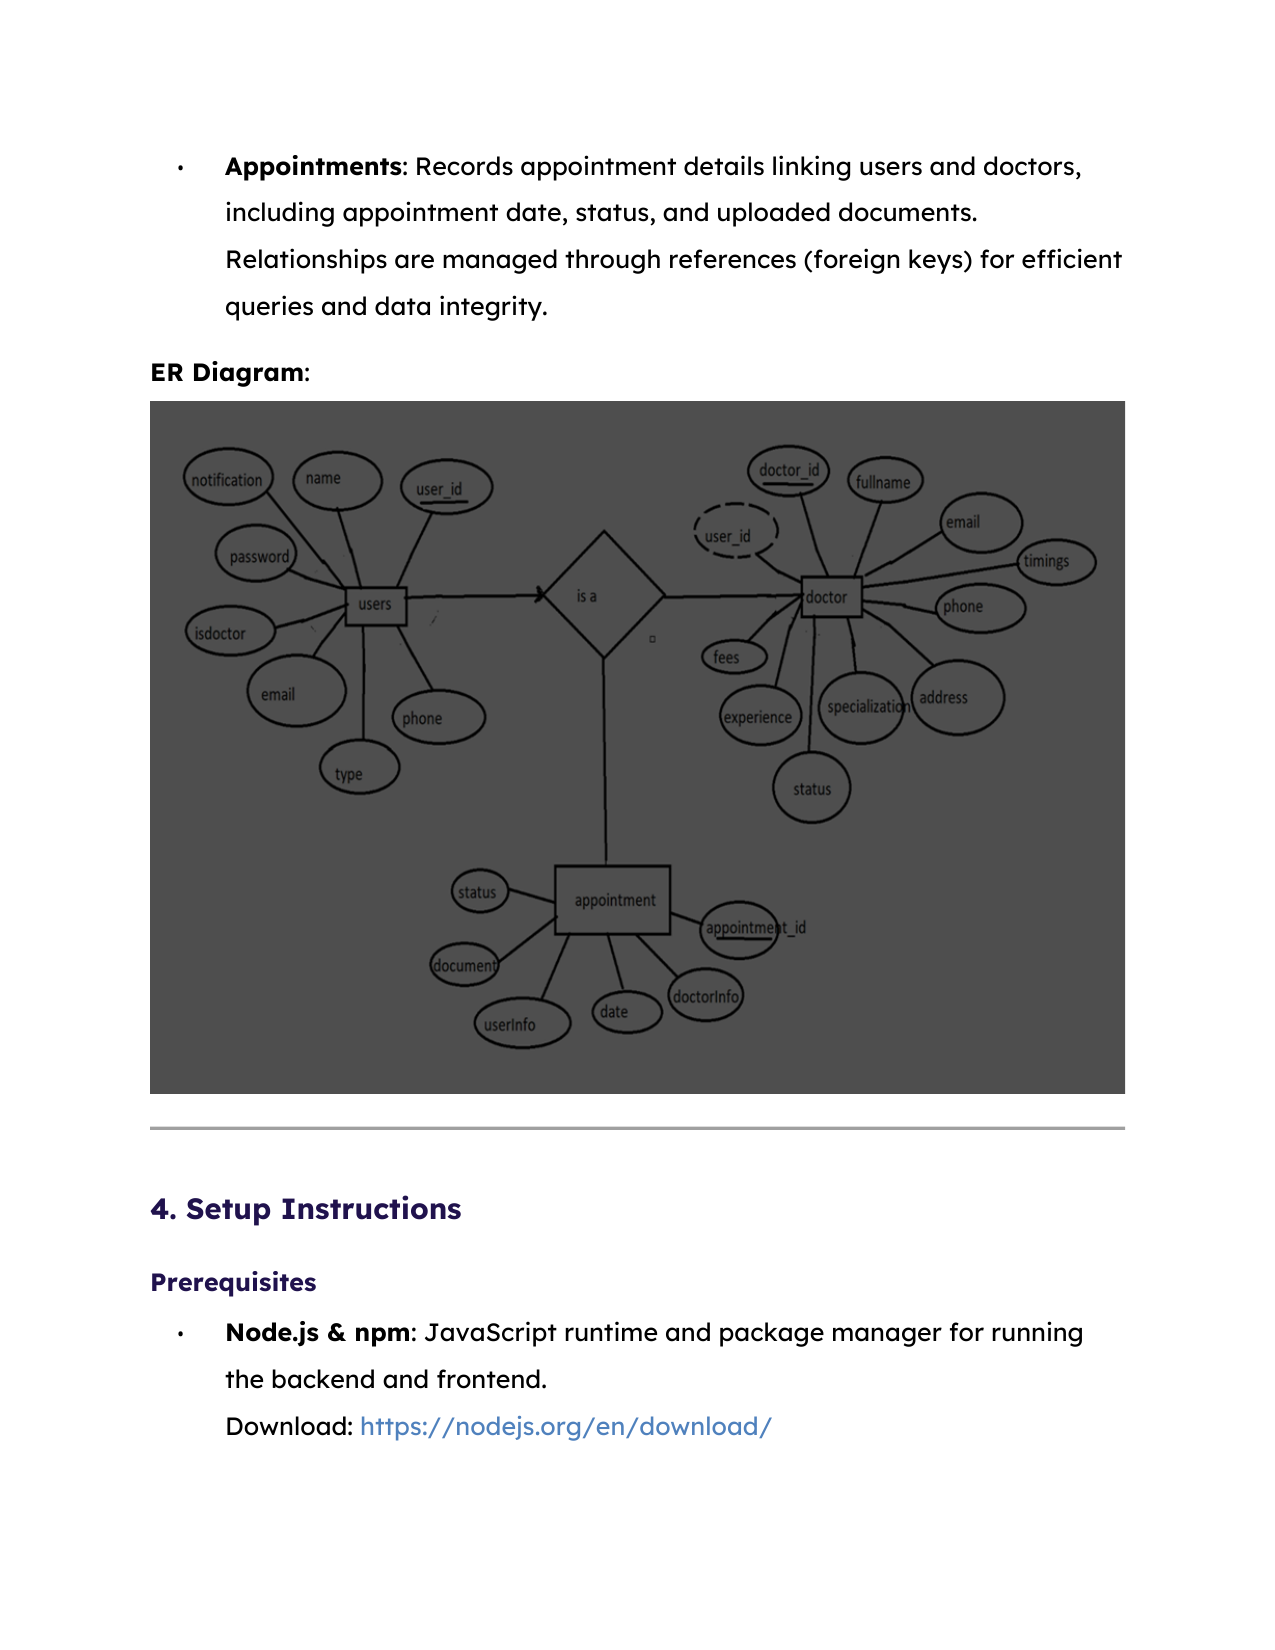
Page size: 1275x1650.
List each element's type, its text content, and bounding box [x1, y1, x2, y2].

subtitle 4. Setup Instructions [150, 1191, 1125, 1227]
list Node.js & npm: JavaScript runtime and package manager for running the backend and frontend. Download: https://nodejs.org/en/download/ [175, 1317, 1125, 1442]
text ER Diagram: [150, 356, 1125, 401]
subtitle Prerequisites [150, 1266, 1125, 1297]
list Appointments: Records appointment details linking users and doctors, including appointment date, status, and uploaded documents. Relationships are managed through references (foreign keys) for efficient queries and data integrity. [175, 150, 1125, 322]
picture [150, 401, 1125, 1094]
